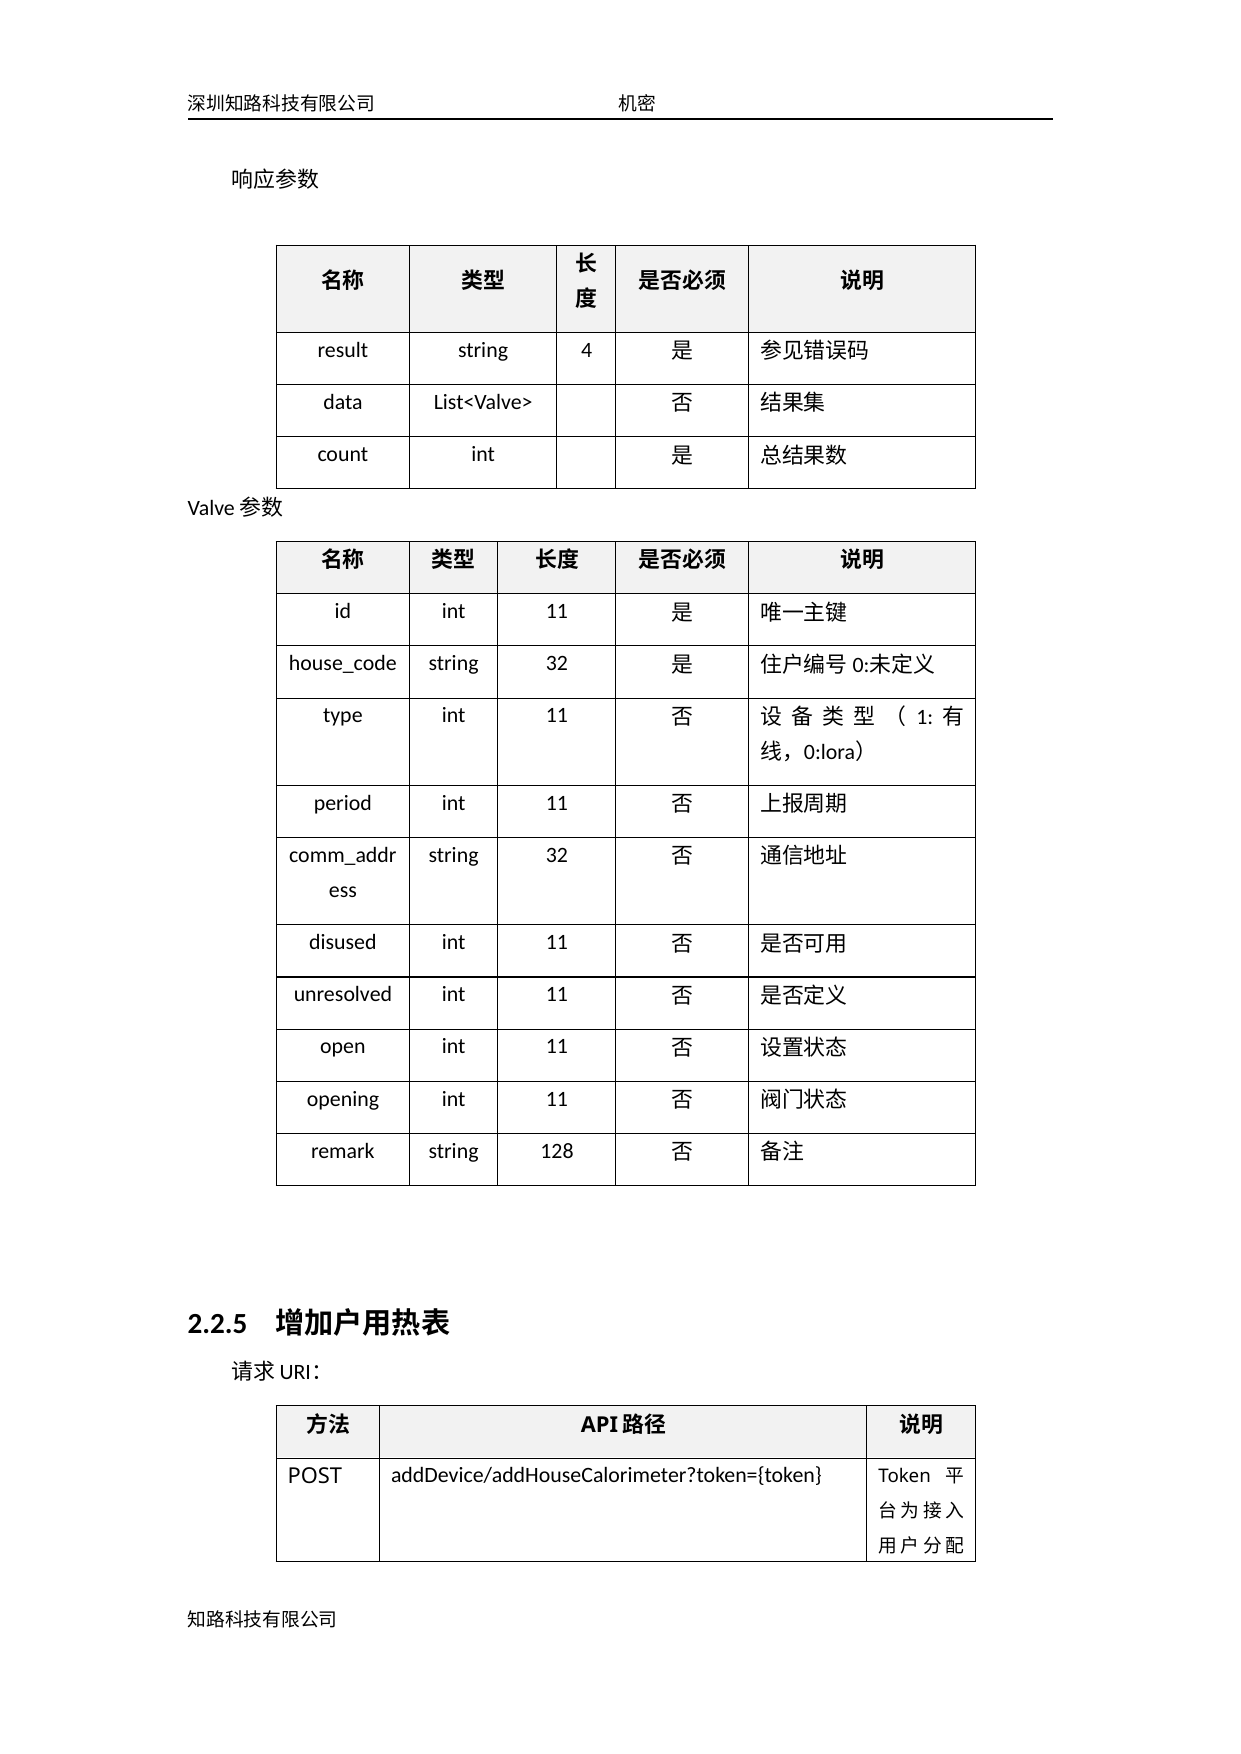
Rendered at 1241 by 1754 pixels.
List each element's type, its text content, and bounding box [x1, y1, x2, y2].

table_cell 阀门状态 [749, 1082, 975, 1133]
table_cell count [277, 437, 409, 488]
table_cell 11 [498, 1030, 615, 1081]
table_cell disused [277, 925, 409, 976]
table_header API路径 [380, 1406, 866, 1457]
table_cell string [410, 646, 497, 698]
text 请求URI： [187, 1354, 1053, 1386]
text Valve参数 [187, 489, 1053, 522]
table_header 说明 [867, 1406, 975, 1457]
table_cell [557, 437, 615, 488]
table_cell Token平台为接入用户分配的访问秘钥 [867, 1459, 975, 1561]
table_header 说明 [749, 542, 975, 593]
table_cell 设备类型（1:有线，0:lora） [749, 699, 975, 785]
table_cell List<Valve> [410, 385, 556, 436]
table_cell id [277, 594, 409, 645]
table_cell 是 [616, 594, 748, 645]
table_cell 32 [498, 646, 615, 698]
table_cell int [410, 1030, 497, 1081]
table_cell 是 [616, 333, 748, 384]
table_cell 否 [616, 1030, 748, 1081]
table_cell int [410, 978, 497, 1028]
table_cell 4 [557, 333, 615, 384]
table_cell unresolved [277, 978, 409, 1028]
table_cell house_code [277, 646, 409, 698]
table_header 长度 [498, 542, 615, 593]
table_header 长度 [557, 246, 615, 332]
table_header 名称 [277, 542, 409, 593]
table_header 类型 [410, 542, 497, 593]
table_cell 11 [498, 978, 615, 1028]
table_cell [380, 1459, 866, 1561]
table_header 说明 [749, 246, 975, 332]
table_cell 32 [498, 838, 615, 924]
table_cell int [410, 925, 497, 976]
table_cell 11 [498, 1082, 615, 1133]
table_cell 参见错误码 [749, 333, 975, 384]
table_cell string [410, 333, 556, 384]
table_cell 否 [616, 1134, 748, 1185]
table_cell 结果集 [749, 385, 975, 436]
table_cell 是 [616, 646, 748, 698]
table_cell 11 [498, 786, 615, 837]
table_cell 上报周期 [749, 786, 975, 837]
table_cell 唯一主键 [749, 594, 975, 645]
table_cell 是否可用 [749, 925, 975, 976]
table_cell open [277, 1030, 409, 1081]
table_cell result [277, 333, 409, 384]
table_cell int [410, 437, 556, 488]
table_cell remark [277, 1134, 409, 1185]
table_header 是否必须 [616, 542, 748, 593]
table_cell 是否定义 [749, 978, 975, 1028]
table_cell 11 [498, 594, 615, 645]
table_cell opening [277, 1082, 409, 1133]
subtitle 响应参数 [231, 162, 1053, 194]
table_header 类型 [410, 246, 556, 332]
table_cell int [410, 594, 497, 645]
table_cell int [410, 699, 497, 785]
table_cell 否 [616, 385, 748, 436]
table_cell 否 [616, 1082, 748, 1133]
table_cell POST [277, 1459, 379, 1561]
table_cell 否 [616, 786, 748, 837]
table_header 名称 [277, 246, 409, 332]
subtitle 增加户用热表 [187, 1289, 1053, 1354]
table_cell period [277, 786, 409, 837]
table_cell 否 [616, 838, 748, 924]
table_cell type [277, 699, 409, 785]
table_cell 通信地址 [749, 838, 975, 924]
table_cell 128 [498, 1134, 615, 1185]
table_cell string [410, 838, 497, 924]
table_cell 设置状态 [749, 1030, 975, 1081]
table_cell 11 [498, 699, 615, 785]
table_cell int [410, 786, 497, 837]
table_cell 住户编号 0:未定义 [749, 646, 975, 698]
table_cell string [410, 1134, 497, 1185]
table_header 是否必须 [616, 246, 748, 332]
table_header 方法 [277, 1406, 379, 1457]
table_cell 11 [498, 925, 615, 976]
table_cell 否 [616, 699, 748, 785]
table_cell 是 [616, 437, 748, 488]
table_cell 总结果数 [749, 437, 975, 488]
table_cell data [277, 385, 409, 436]
table_cell comm_address [277, 838, 409, 924]
table_cell 否 [616, 925, 748, 976]
table_cell 否 [616, 978, 748, 1028]
table_cell [557, 385, 615, 436]
table_cell int [410, 1082, 497, 1133]
table_cell 备注 [749, 1134, 975, 1185]
